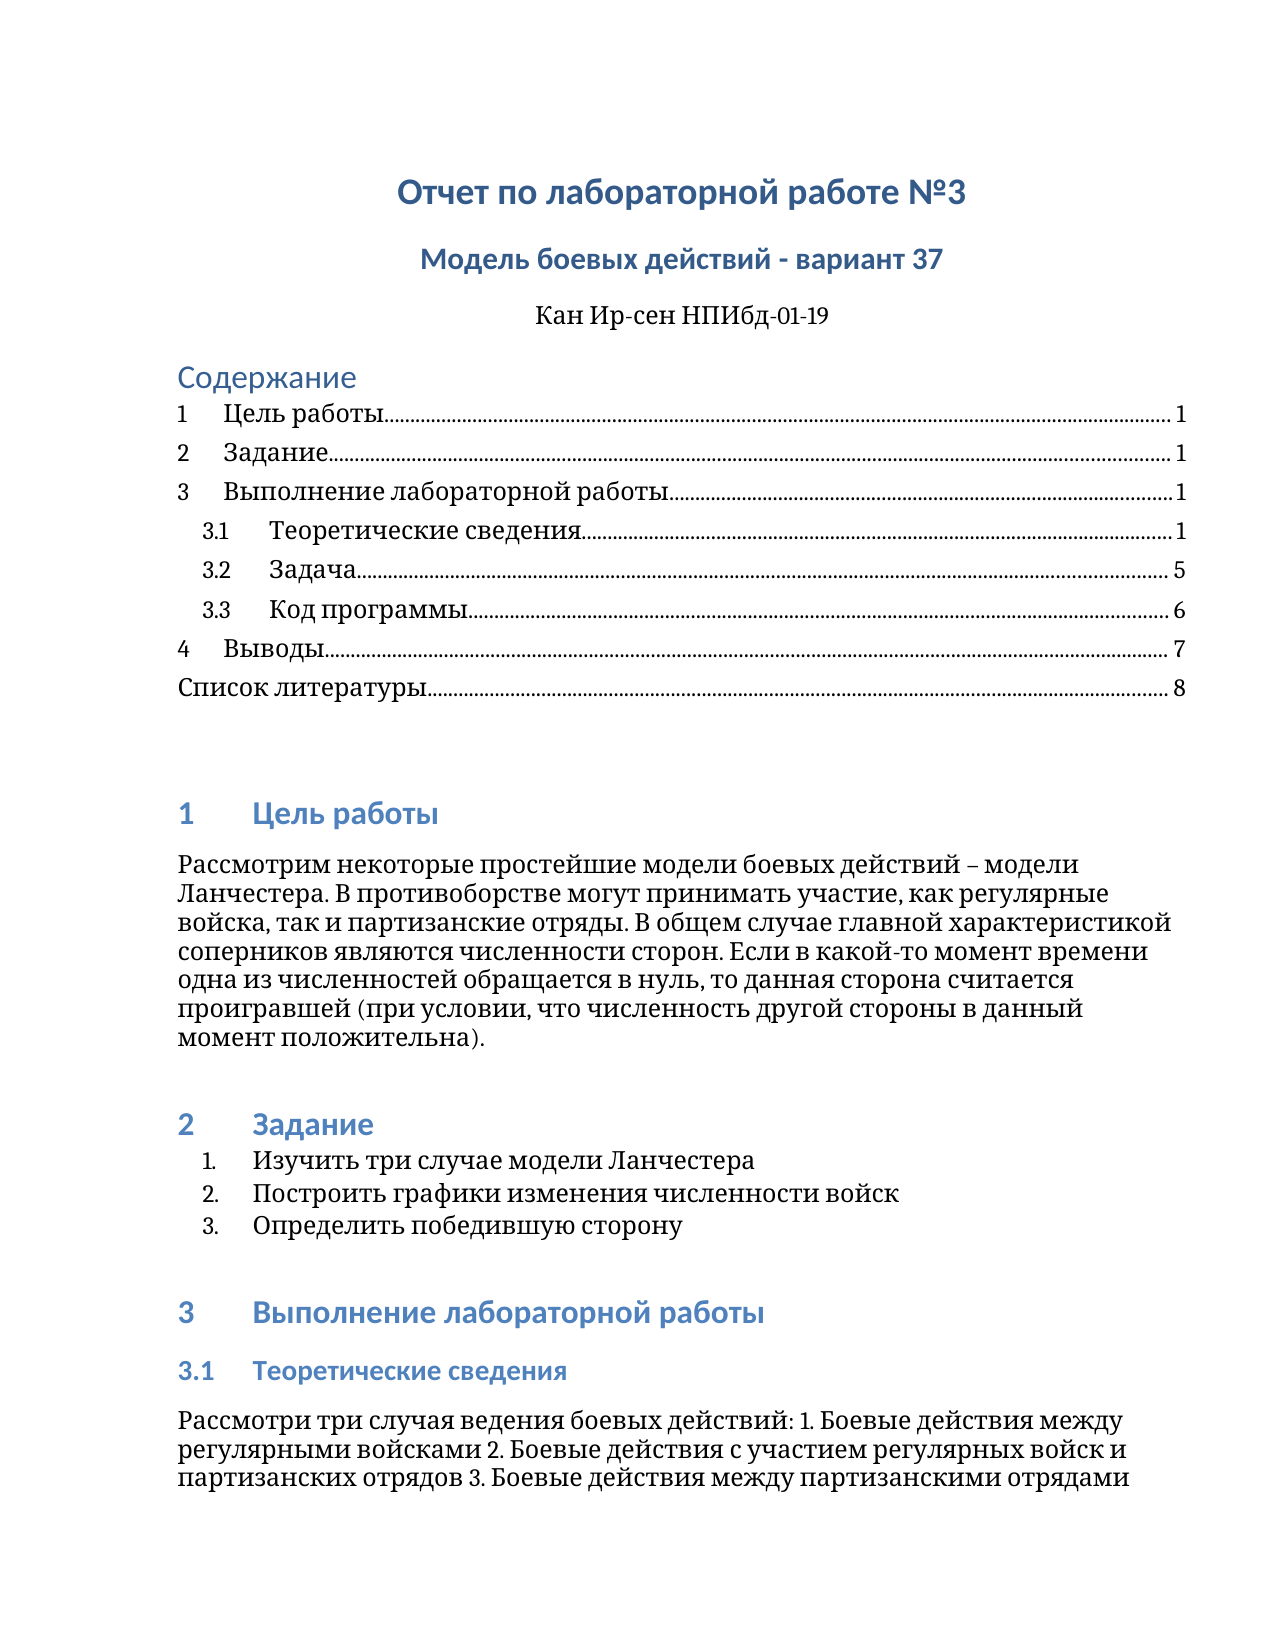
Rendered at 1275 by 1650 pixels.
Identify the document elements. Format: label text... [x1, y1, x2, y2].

text Рассмотрим некоторые простейшие модели боевых действий – модели Ланчестера. В противоборстве могут принимать участие, как регулярные войска, так и партизанские отряды. В общем случае главной характеристикой соперников являются численности сторон. Если в какой-то момент времени одна из численностей обращается в нуль, то данная сторона считается проигравшей (при условии, что численность другой стороны в данный момент положительна). [177, 851, 1186, 1053]
subtitle 1 Цель работы [177, 792, 1186, 833]
text Кан Ир-сен НПИбд-01-19 [177, 302, 1186, 331]
list Изучить три случае модели Ланчестера [202, 1147, 1186, 1176]
subtitle 2 Задание [177, 1103, 1186, 1143]
text Рассмотри три случая ведения боевых действий: 1. Боевые действия между регулярными войсками 2. Боевые действия с участием регулярных войск и партизанских отрядов 3. Боевые действия между партизанскими отрядами [177, 1407, 1186, 1493]
list Построить графики изменения численности войск [202, 1179, 1186, 1208]
title Отчет по лабораторной работе №3 [177, 168, 1186, 214]
subtitle Модель боевых действий - вариант 37 [177, 239, 1186, 277]
subtitle 3 Выполнение лабораторной работы [177, 1291, 1186, 1332]
list Определить победившую сторону [202, 1212, 1186, 1241]
subtitle 3.1 Теоретические сведения [177, 1352, 1186, 1388]
